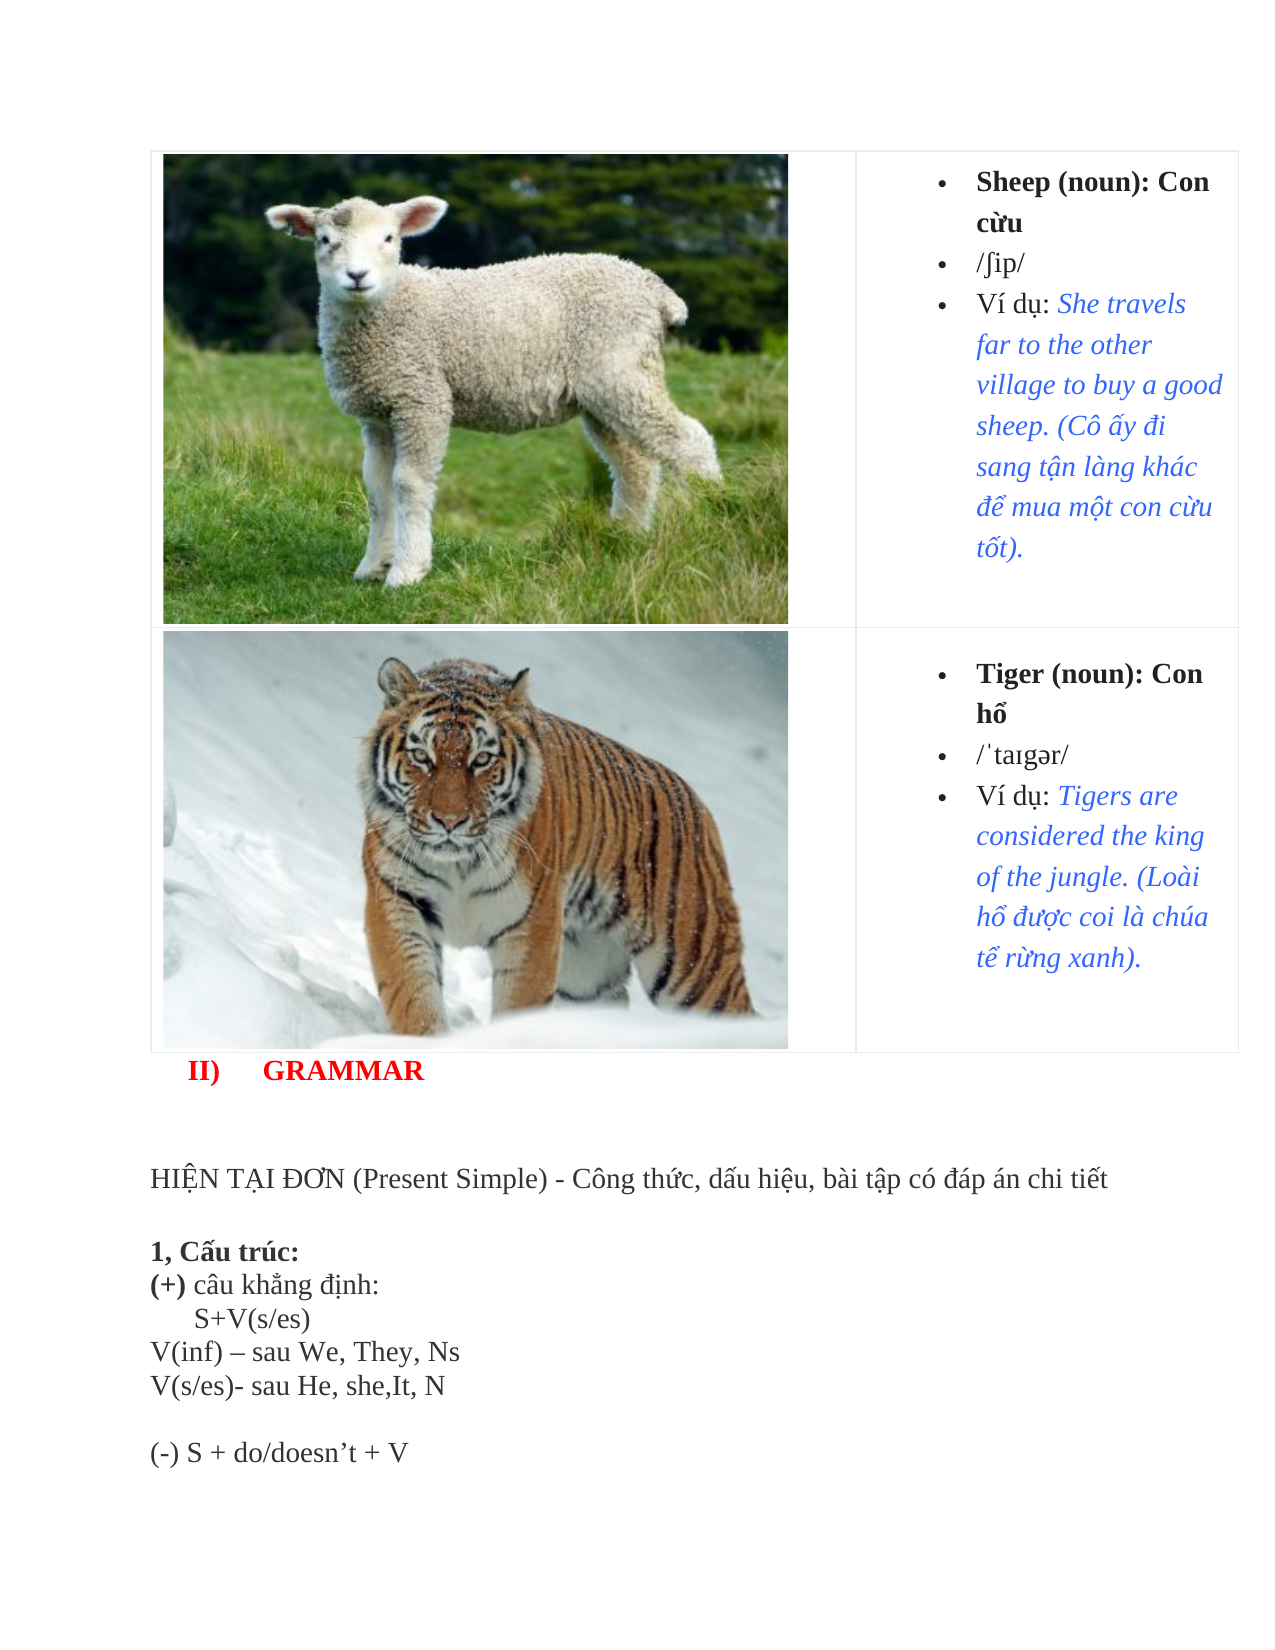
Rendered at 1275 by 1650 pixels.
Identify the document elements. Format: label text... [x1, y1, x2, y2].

table_cell [152, 152, 855, 627]
text (+) câu khẳng định: [150, 1267, 1125, 1301]
text (-) S + do/doesn’t + V [150, 1435, 1125, 1469]
table_cell Sheep (noun): Con cừu /ʃip/ Ví dụ: She travels far to the other village to buy a good sheep. (Cô ấy đi sang tận làng khác để mua một con cừu tốt). [857, 152, 1238, 627]
text V(inf) – sau We, They, Ns [150, 1334, 1125, 1368]
text HIỆN TẠI ĐƠN (Present Simple) - Công thức, dấu hiệu, bài tập có đáp án chi tiết [150, 1142, 1125, 1195]
text V(s/es)- sau He, she,It, N [150, 1368, 1125, 1402]
text 1, Cấu trúc: [150, 1234, 1125, 1267]
table_cell Tiger (noun): Con hổ /ˈtaɪgər/ Ví dụ: Tigers are considered the king of the jungle. (Loài hổ được coi là chúa tể rừng xanh). [857, 628, 1238, 1052]
picture [163, 631, 789, 1049]
list GRAMMAR [187, 1053, 1125, 1087]
table_cell [152, 628, 855, 1052]
picture [163, 154, 789, 624]
text S+V(s/es) [150, 1301, 1125, 1334]
